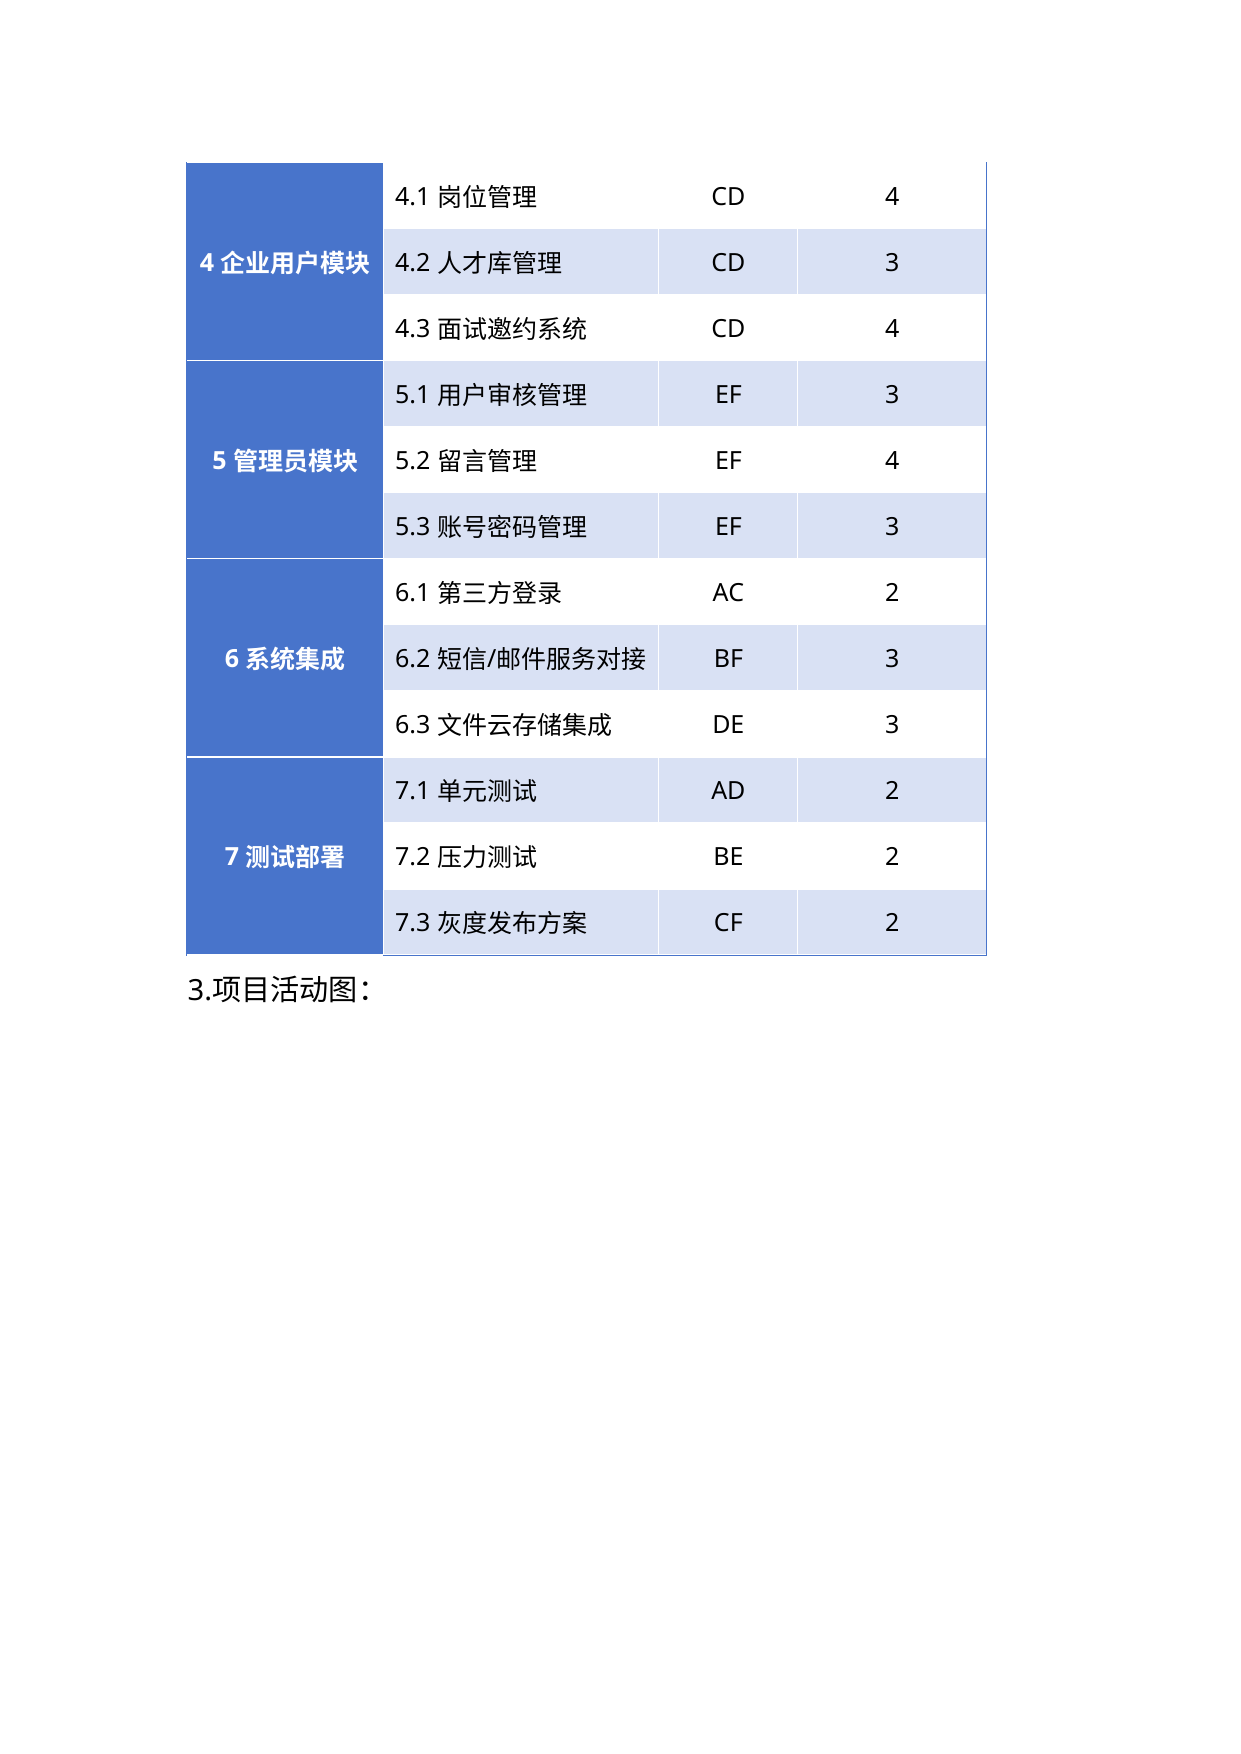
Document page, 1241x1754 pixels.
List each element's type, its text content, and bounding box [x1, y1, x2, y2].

table_cell 6.1 第三方登录 [384, 559, 658, 624]
table_cell 2 [798, 758, 986, 822]
table_cell DE [659, 691, 797, 756]
table_cell CD [659, 229, 797, 294]
table_cell 6.2 短信/邮件服务对接 [384, 625, 658, 690]
table_cell 5.2 留言管理 [384, 427, 658, 492]
table_cell 4 [798, 427, 986, 492]
table_cell 4.3 面试邀约系统 [384, 295, 658, 360]
table_cell 5.1 用户审核管理 [384, 361, 658, 426]
table_cell 7.1 单元测试 [384, 758, 658, 822]
table_cell 3 [798, 691, 986, 756]
table_cell CD [659, 295, 797, 360]
table_cell 5 管理员模块 [187, 361, 383, 558]
table_cell 7.3 灰度发布方案 [384, 890, 658, 954]
table_cell 2 [798, 890, 986, 954]
table_cell 4 [798, 163, 986, 228]
table_cell 2 [798, 824, 986, 888]
table_cell BE [659, 824, 797, 888]
table_cell 4.1 岗位管理 [384, 163, 658, 228]
table_cell 2 [798, 559, 986, 624]
table_cell EF [659, 361, 797, 426]
table_cell 4 [798, 295, 986, 360]
table_cell EF [659, 427, 797, 492]
table_cell 3 [798, 493, 986, 558]
table_cell 3 [798, 361, 986, 426]
table_cell CD [659, 163, 797, 228]
table_cell 6.3 文件云存储集成 [384, 691, 658, 756]
table_cell EF [659, 493, 797, 558]
table_cell 4 企业用户模块 [187, 163, 383, 360]
table_cell 7.2 压力测试 [384, 824, 658, 888]
table_cell CF [659, 890, 797, 954]
table_cell 6 系统集成 [187, 559, 383, 756]
table_cell 3 [798, 625, 986, 690]
table_cell 5.3 账号密码管理 [384, 493, 658, 558]
table_cell BF [659, 625, 797, 690]
list 3.项目活动图： [187, 956, 1053, 1021]
table_cell 7 测试部署 [187, 758, 383, 954]
table_cell 4.2 人才库管理 [384, 229, 658, 294]
table_cell AC [659, 559, 797, 624]
table_cell AD [659, 758, 797, 822]
table_cell 3 [798, 229, 986, 294]
